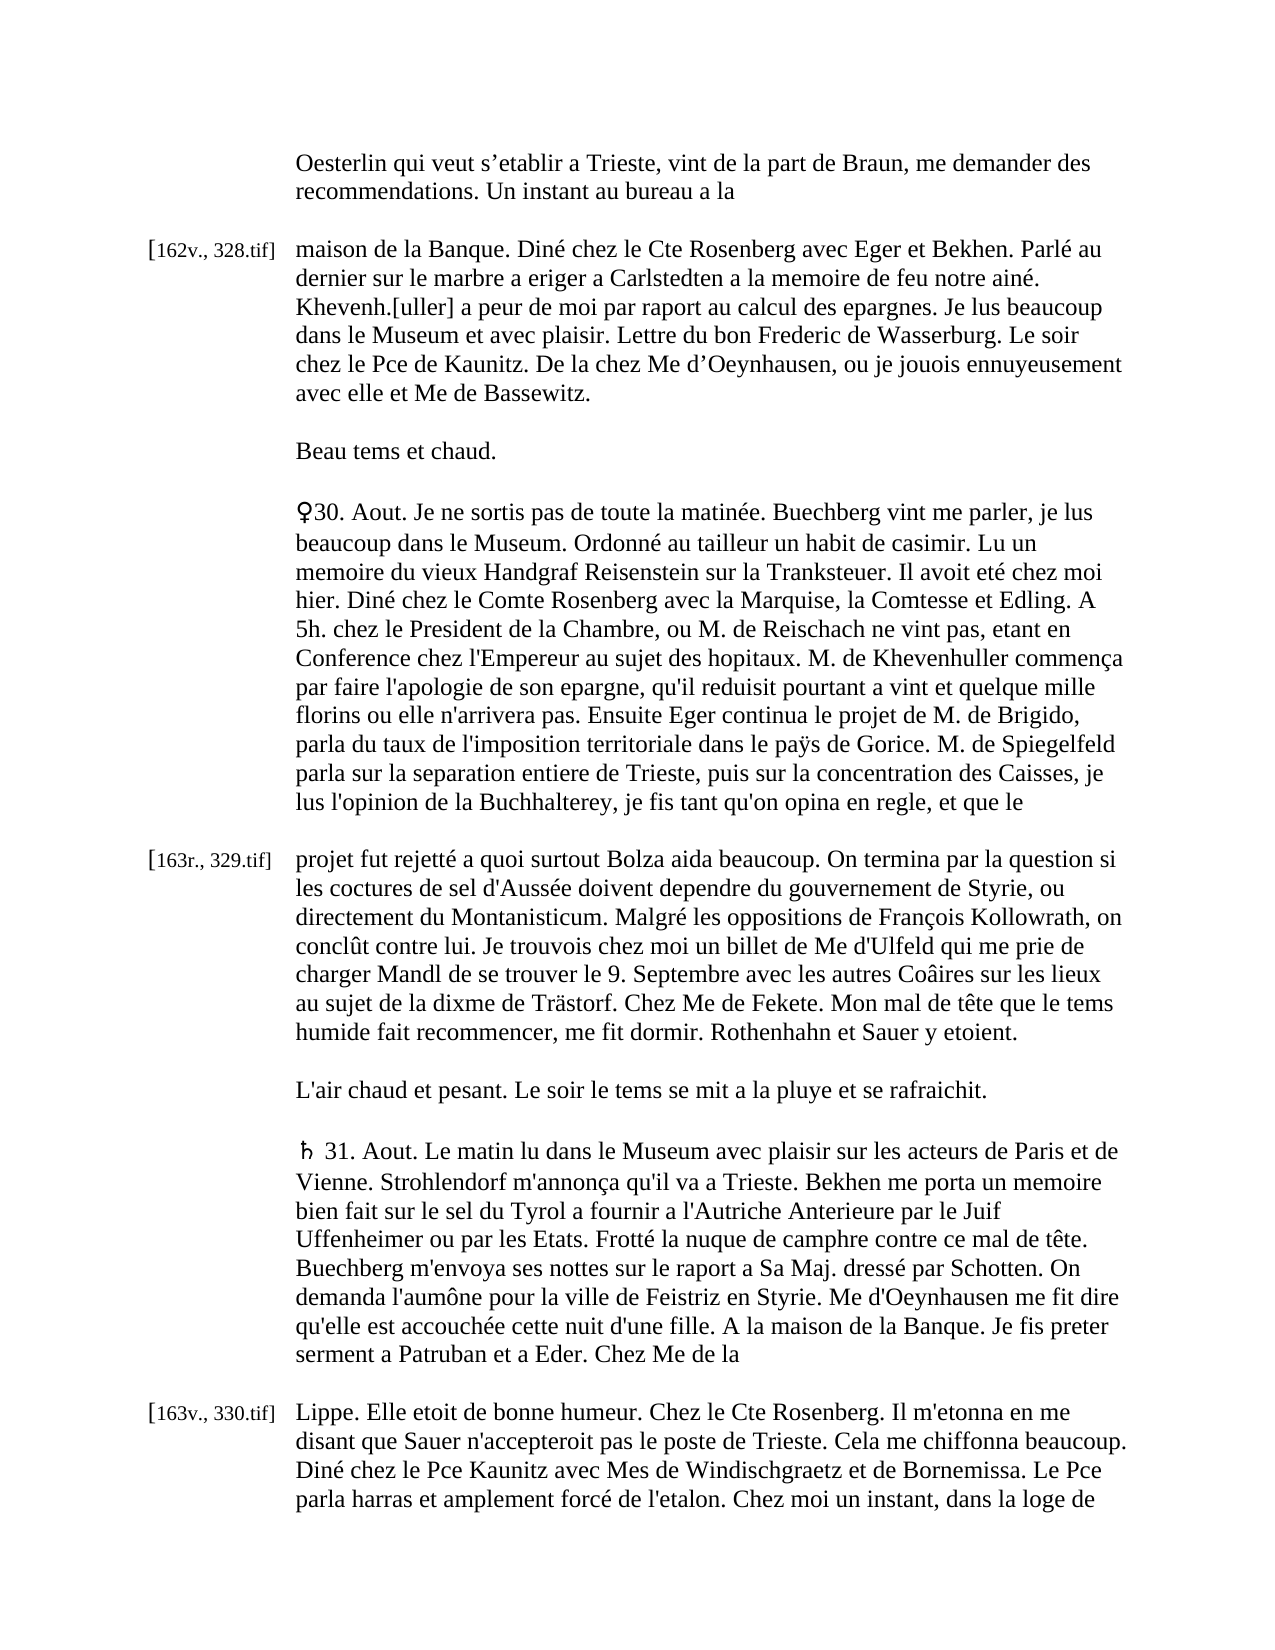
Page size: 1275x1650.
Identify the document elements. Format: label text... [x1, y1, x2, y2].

text [163r., 329.tif] projet fut rejetté a quoi surtout Bolza aida beaucoup. On termina par la question si les coctures de sel d'Aussée doivent dependre du gouvernement de Styrie, ou directement du Montanisticum. Malgré les oppositions de François Kollowrath, on conclût contre lui. Je trouvois chez moi un billet de Me d'Ulfeld qui me prie de charger Mandl de se trouver le 9. Septembre avec les autres Coâires sur les lieux au sujet de la dixme de Trästorf. Chez Me de Fekete. Mon mal de tête que le tems humide fait recommencer, me fit dormir. Rothenhahn et Sauer y etoient. [148, 844, 1127, 1046]
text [148, 1397, 1127, 1512]
text ︎30. Aout. Je ne sortis pas de toute la matinée. Buechberg vint me parler, je lus beaucoup dans le Museum. Ordonné au tailleur un habit de casimir. Lu un memoire du vieux Handgraf Reisenstein sur la Tranksteuer. Il avoit eté chez moi hier. Diné chez le Comte Rosenberg avec la Marquise, la Comtesse et Edling. A 5h. chez le President de la Chambre, ou M. de Reischach ne vint pas, etant en Conference chez l'Empereur au sujet des hopitaux. M. de Khevenhuller commença par faire l'apologie de son epargne, qu'il reduisit pourtant a vint et quelque mille florins ou elle n'arrivera pas. Ensuite Eger continua le projet de M. de Brigido, parla du taux de l'imposition territoriale dans le paÿs de Gorice. M. de Spiegelfeld parla sur la separation entiere de Trieste, puis sur la concentration des Caisses, je lus l'opinion de la Buchhalterey, je fis tant qu'on opina en regle, et que le [148, 494, 1127, 815]
text ♄ 31. Aout. Le matin lu dans le Museum avec plaisir sur les acteurs de Paris et de Vienne. Strohlendorf m'annonça qu'il va a Trieste. Bekhen me porta un memoire bien fait sur le sel du Tyrol a fournir a l'Autriche Anterieure par le Juif Uffenheimer ou par les Etats. Frotté la nuque de camphre contre ce mal de tête. Buechberg m'envoya ses nottes sur le raport a Sa Maj. dressé par Schotten. On demanda l'aumône pour la ville de Feistriz en Styrie. Me d'Oeynhausen me fit dire qu'elle est accouchée cette nuit d'une fille. A la maison de la Banque. Je fis preter serment a Patruban et a Eder. Chez Me de la [148, 1133, 1127, 1368]
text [148, 148, 1127, 205]
text L'air chaud et pesant. Le soir le tems se mit a la pluye et se rafraichit. [148, 1075, 1127, 1104]
text Beau tems et chaud. [148, 436, 1127, 465]
text [162v., 328.tif] maison de la Banque. Diné chez le Cte Rosenberg avec Eger et Bekhen. Parlé au dernier sur le marbre a eriger a Carlstedten a la memoire de feu notre ainé. Khevenh.[uller] a peur de moi par raport au calcul des epargnes. Je lus beaucoup dans le Museum et avec plaisir. Lettre du bon Frederic de Wasserburg. Le soir chez le Pce de Kaunitz. De la chez Me d’Oeynhausen, ou je jouois ennuyeusement avec elle et Me de Bassewitz. [148, 234, 1127, 407]
